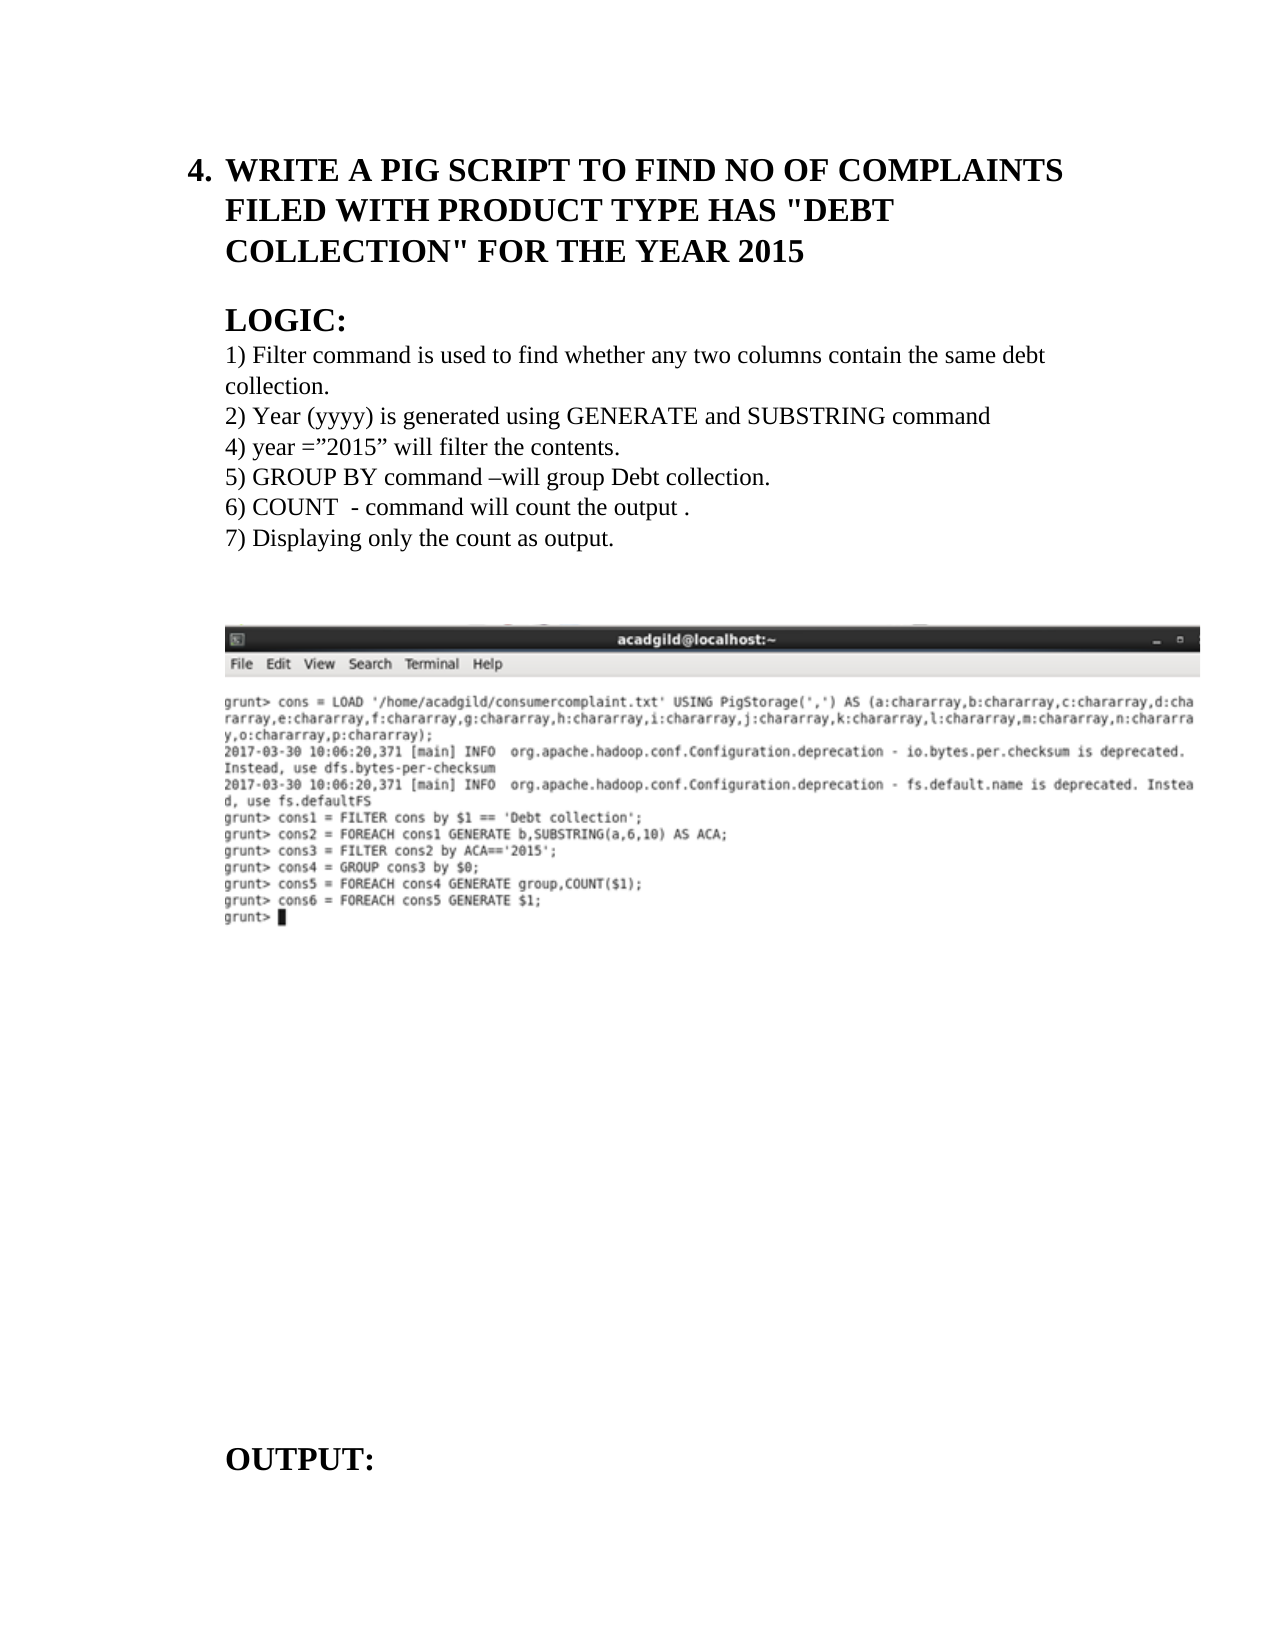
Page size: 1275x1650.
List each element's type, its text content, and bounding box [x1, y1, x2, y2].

list 5) GROUP BY command –will group Debt collection. [225, 462, 1125, 491]
list 6) COUNT - command will count the output . [225, 492, 1125, 521]
list 4) year =”2015” will filter the contents. [225, 432, 1125, 460]
list LOGIC: [225, 300, 1125, 338]
list 7) Displaying only the count as output. [225, 523, 1125, 552]
list WRITE A PIG SCRIPT TO FIND NO OF COMPLAINTS FILED WITH PRODUCT TYPE HAS "DEBT COLLECTION" FOR THE YEAR 2015 [187, 150, 1125, 269]
list 2) Year (yyyy) is generated using GENERATE and SUBSTRING command [225, 401, 1125, 430]
list 1) Filter command is used to find whether any two columns contain the same debt collection. [225, 340, 1125, 399]
picture [225, 624, 1200, 1113]
list OUTPUT: [225, 1439, 1125, 1478]
